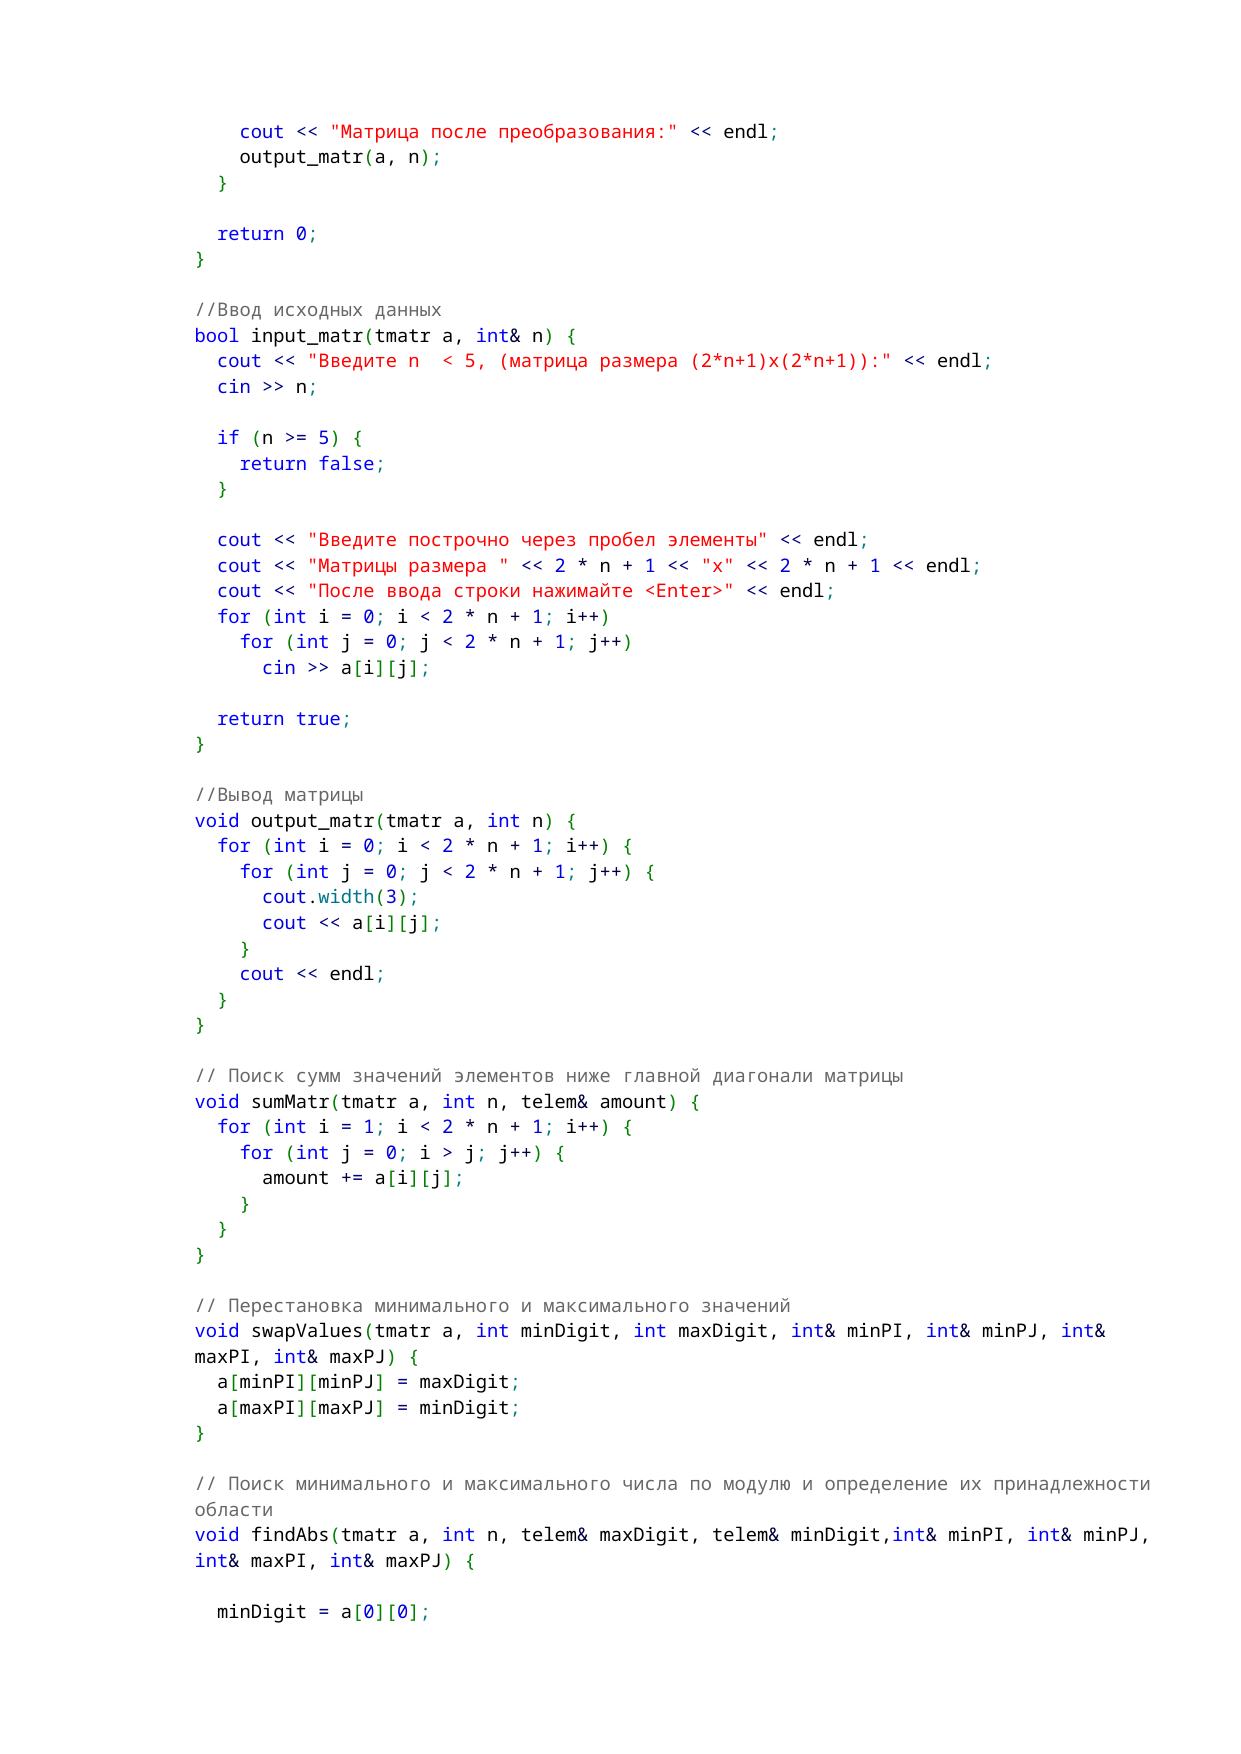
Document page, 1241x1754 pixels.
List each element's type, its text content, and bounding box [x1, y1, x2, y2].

text void swapValues(tmatr a, int minDigit, int maxDigit, int& minPI, int& minPJ, int& maxPI, int& maxPJ) { [194, 1318, 1152, 1369]
text cout << "Матрицы размера " << 2 * n + 1 << "x" << 2 * n + 1 << endl; [194, 552, 1152, 577]
text return true; [194, 705, 1152, 731]
text bool input_matr(tmatr a, int& n) { [194, 322, 1152, 348]
text // Поиск сумм значений элементов ниже главной диагонали матрицы [194, 1062, 1152, 1088]
text output_matr(a, n); [194, 144, 1152, 169]
text for (int i = 0; i < 2 * n + 1; i++) { [194, 833, 1152, 858]
text void sumMatr(tmatr a, int n, telem& amount) { [194, 1088, 1152, 1113]
text cout << "Введите построчно через пробел элементы" << endl; [194, 526, 1152, 552]
text //Вывод матрицы [194, 782, 1152, 807]
text a[minPI][minPJ] = maxDigit; [194, 1369, 1152, 1394]
text cin >> n; [194, 373, 1152, 399]
text void findAbs(tmatr a, int n, telem& maxDigit, telem& minDigit,int& minPI, int& minPJ, int& maxPI, int& maxPJ) { [194, 1522, 1152, 1573]
text minDigit = a[0][0]; [194, 1598, 1152, 1624]
text // Перестановка минимального и максимального значений [194, 1292, 1152, 1318]
text if (n >= 5) { [194, 424, 1152, 450]
text for (int j = 0; i > j; j++) { [194, 1139, 1152, 1164]
text for (int i = 0; i < 2 * n + 1; i++) [194, 603, 1152, 628]
text return 0; [194, 220, 1152, 246]
text cin >> a[i][j]; [194, 654, 1152, 679]
text cout << "После ввода строки нажимайте <Enter>" << endl; [194, 577, 1152, 603]
text return false; [194, 450, 1152, 475]
text cout.width(3); [194, 884, 1152, 909]
text for (int j = 0; j < 2 * n + 1; j++) [194, 628, 1152, 654]
text // Поиск минимального и максимального числа по модулю и определение их принадлежности области [194, 1471, 1152, 1522]
text cout << a[i][j]; [194, 909, 1152, 935]
text void output_matr(tmatr a, int n) { [194, 807, 1152, 833]
text } [194, 731, 1152, 756]
text a[maxPI][maxPJ] = minDigit; [194, 1394, 1152, 1420]
text cout << "Матрица после преобразования:" << endl; [194, 118, 1152, 144]
text } [194, 1216, 1152, 1241]
text } [194, 475, 1152, 501]
text cout << endl; [194, 960, 1152, 986]
text for (int i = 1; i < 2 * n + 1; i++) { [194, 1113, 1152, 1139]
text amount += a[i][j]; [194, 1164, 1152, 1190]
text cout << "Введите n < 5, (матрица размера (2*n+1)x(2*n+1)):" << endl; [194, 348, 1152, 373]
text } [194, 169, 1152, 195]
text } [194, 246, 1152, 271]
text } [194, 935, 1152, 960]
text } [194, 1011, 1152, 1037]
text } [194, 1420, 1152, 1445]
text } [194, 1241, 1152, 1267]
text //Ввод исходных данных [194, 297, 1152, 322]
text } [194, 1190, 1152, 1216]
text for (int j = 0; j < 2 * n + 1; j++) { [194, 858, 1152, 884]
text } [194, 986, 1152, 1011]
